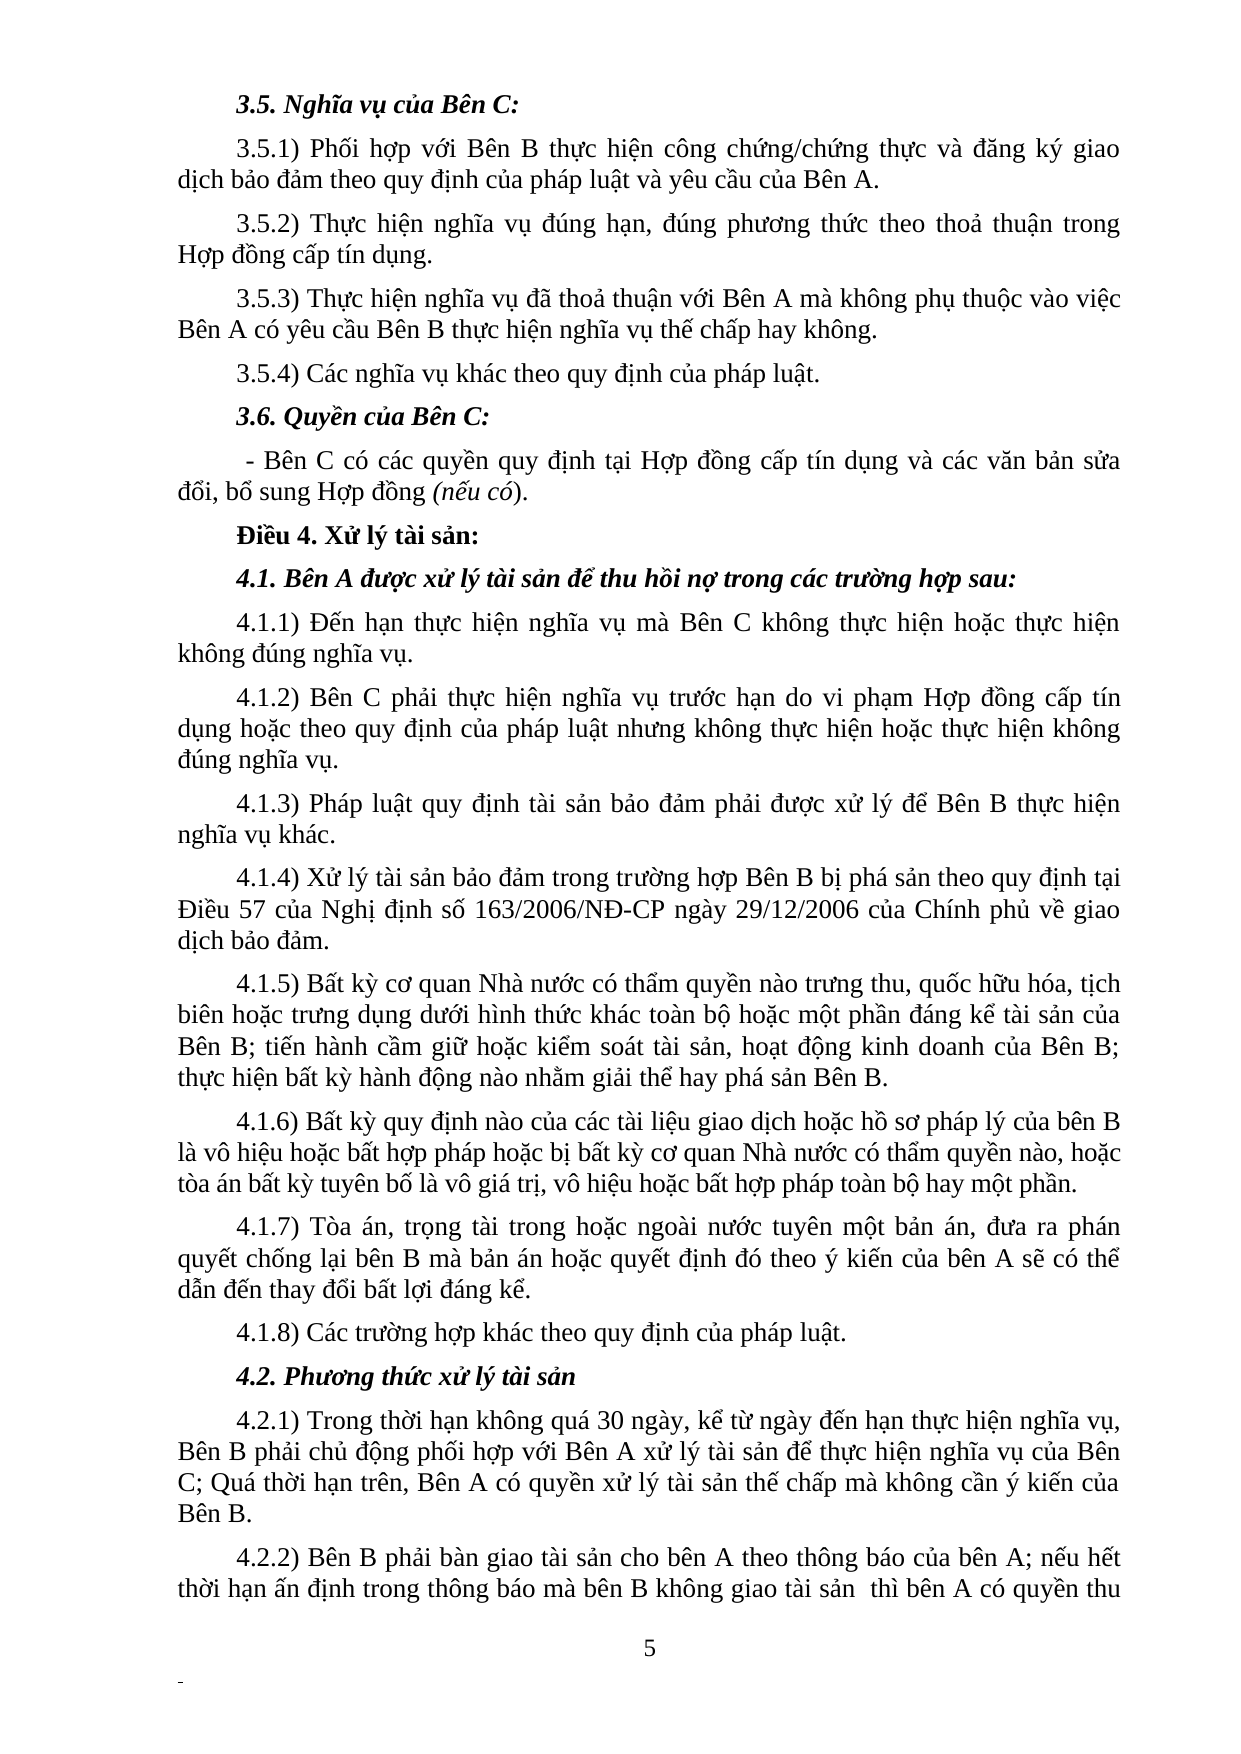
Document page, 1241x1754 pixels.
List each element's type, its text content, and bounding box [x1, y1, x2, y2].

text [177, 1541, 1122, 1603]
text - Bên C có các quyền quy định tại Hợp đồng cấp tín dụng và các văn bản sửa đổi, bổ sung Hợp đồng (nếu có). [177, 444, 1122, 506]
text 4.1.3) Pháp luật quy định tài sản bảo đảm phải được xử lý để Bên B thực hiện nghĩa vụ khác. [177, 787, 1122, 849]
text 4.1.7) Tòa án, trọng tài trong hoặc ngoài nước tuyên một bản án, đưa ra phán quyết chống lại bên B mà bản án hoặc quyết định đó theo ý kiến của bên A sẽ có thể dẫn đến thay đổi bất lợi đáng kể. [177, 1211, 1122, 1304]
text 3.5. Nghĩa vụ của Bên C: [177, 89, 1122, 120]
text 4.1.4) Xử lý tài sản bảo đảm trong trường hợp Bên B bị phá sản theo quy định tại Điều 57 của Nghị định số 163/2006/NĐ-CP ngày 29/12/2006 của Chính phủ về giao dịch bảo đảm. [177, 862, 1122, 955]
text 3.5.3) Thực hiện nghĩa vụ đã thoả thuận với Bên A mà không phụ thuộc vào việc Bên A có yêu cầu Bên B thực hiện nghĩa vụ thế chấp hay không. [177, 282, 1122, 344]
text 4.2. Phương thức xử lý tài sản [177, 1360, 1122, 1391]
text 3.5.2) Thực hiện nghĩa vụ đúng hạn, đúng phương thức theo thoả thuận trong Hợp đồng cấp tín dụng. [177, 207, 1122, 269]
text 4.1.1) Đến hạn thực hiện nghĩa vụ mà Bên C không thực hiện hoặc thực hiện không đúng nghĩa vụ. [177, 606, 1122, 668]
text 4.2.1) Trong thời hạn không quá 30 ngày, kể từ ngày đến hạn thực hiện nghĩa vụ, Bên B phải chủ động phối hợp với Bên A xử lý tài sản để thực hiện nghĩa vụ của Bên C; Quá thời hạn trên, Bên A có quyền xử lý tài sản thế chấp mà không cần ý kiến của Bên B. [177, 1404, 1122, 1528]
text 4.1.2) Bên C phải thực hiện nghĩa vụ trước hạn do vi phạm Hợp đồng cấp tín dụng hoặc theo quy định của pháp luật nhưng không thực hiện hoặc thực hiện không đúng nghĩa vụ. [177, 681, 1122, 774]
text 3.5.1) Phối hợp với Bên B thực hiện công chứng/chứng thực và đăng ký giao dịch bảo đảm theo quy định của pháp luật và yêu cầu của Bên A. [177, 132, 1122, 194]
text 3.6. Quyền của Bên C: [177, 400, 1122, 431]
text Điều 4. Xử lý tài sản: [177, 519, 1122, 550]
text 4.1. Bên A được xử lý tài sản để thu hồi nợ trong các trường hợp sau: [177, 562, 1122, 593]
text 4.1.8) Các trường hợp khác theo quy định của pháp luật. [177, 1316, 1122, 1348]
text 4.1.6) Bất kỳ quy định nào của các tài liệu giao dịch hoặc hồ sơ pháp lý của bên B là vô hiệu hoặc bất hợp pháp hoặc bị bất kỳ cơ quan Nhà nước có thẩm quyền nào, hoặc tòa án bất kỳ tuyên bố là vô giá trị, vô hiệu hoặc bất hợp pháp toàn bộ hay một phần. [177, 1104, 1122, 1198]
text 3.5.4) Các nghĩa vụ khác theo quy định của pháp luật. [177, 357, 1122, 388]
text 4.1.5) Bất kỳ cơ quan Nhà nước có thẩm quyền nào trưng thu, quốc hữu hóa, tịch biên hoặc trưng dụng dưới hình thức khác toàn bộ hoặc một phần đáng kể tài sản của Bên B; tiến hành cầm giữ hoặc kiểm soát tài sản, hoạt động kinh doanh của Bên B; thực hiện bất kỳ hành động nào nhằm giải thể hay phá sản Bên B. [177, 967, 1122, 1092]
